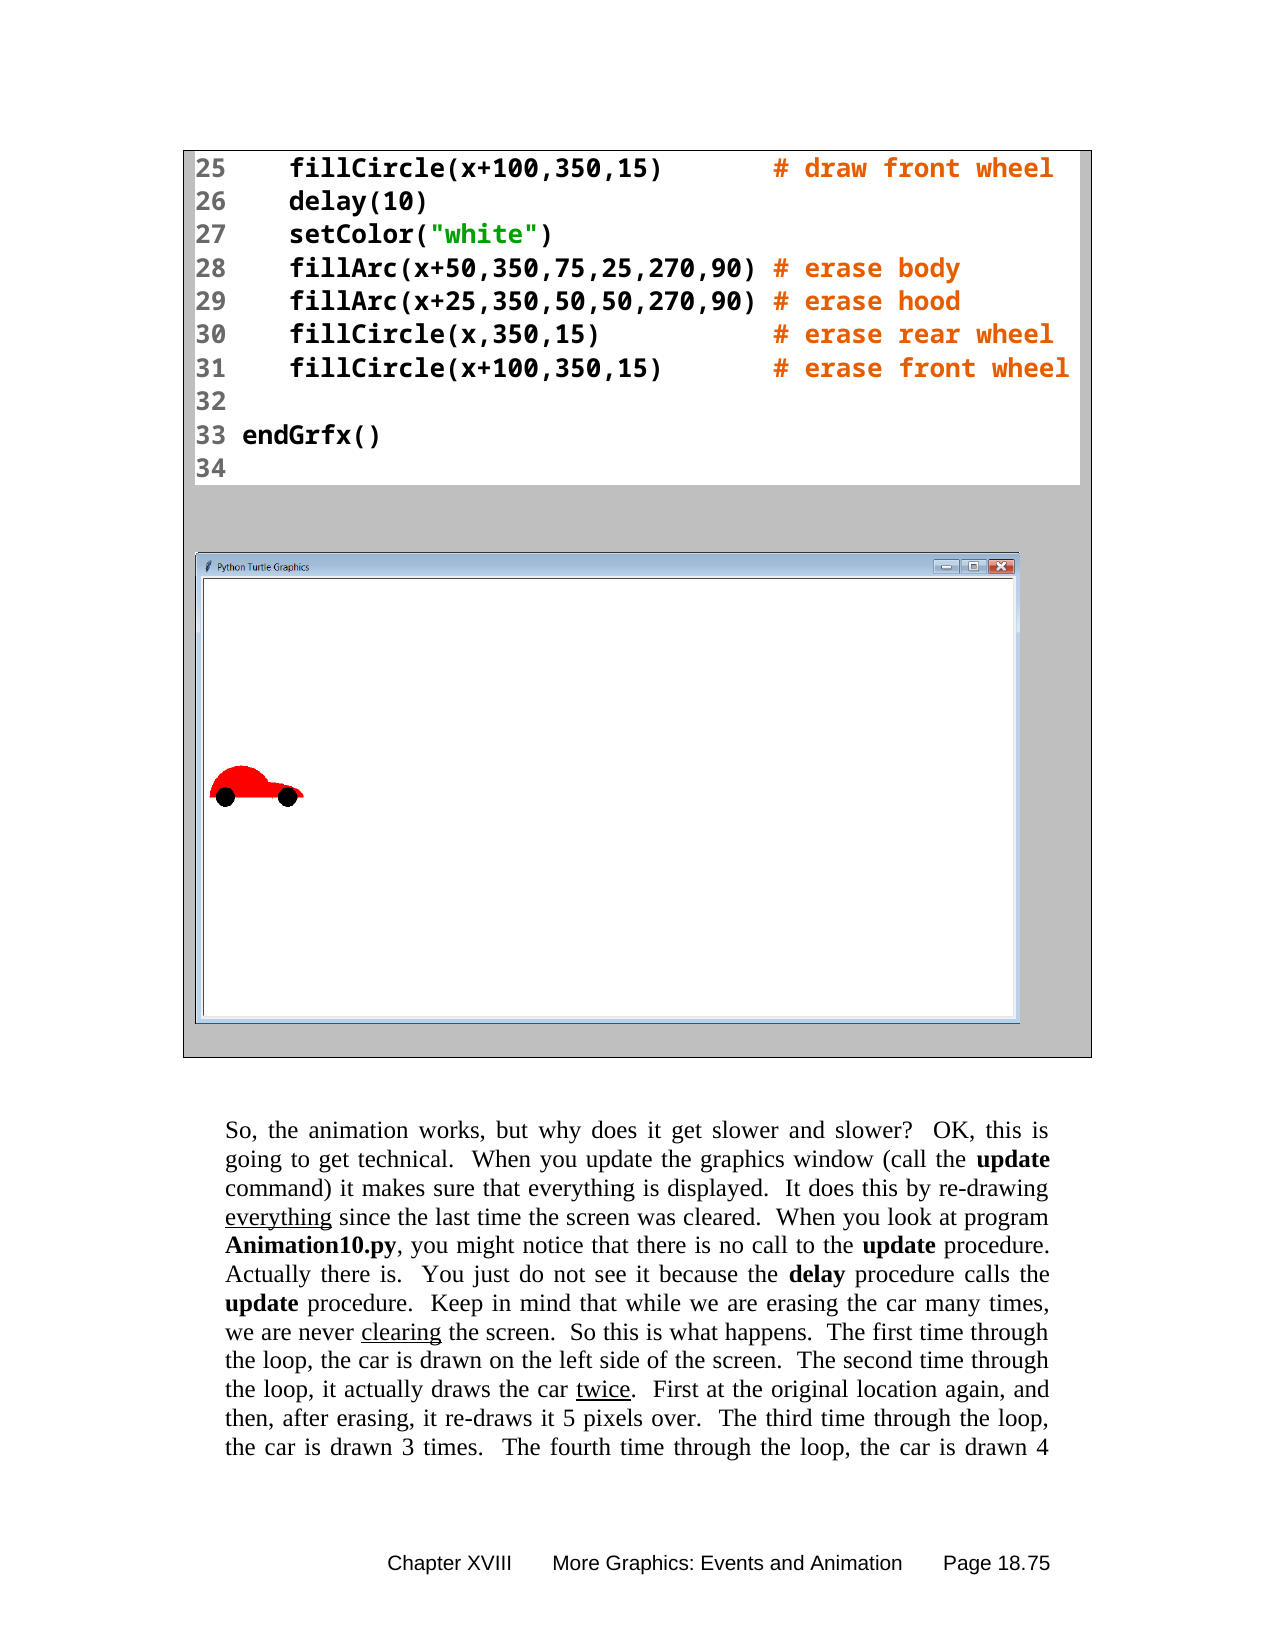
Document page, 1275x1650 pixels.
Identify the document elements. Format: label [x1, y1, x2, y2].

table_header [184, 151, 1091, 1057]
text [225, 1116, 1050, 1461]
picture [195, 552, 1020, 1024]
